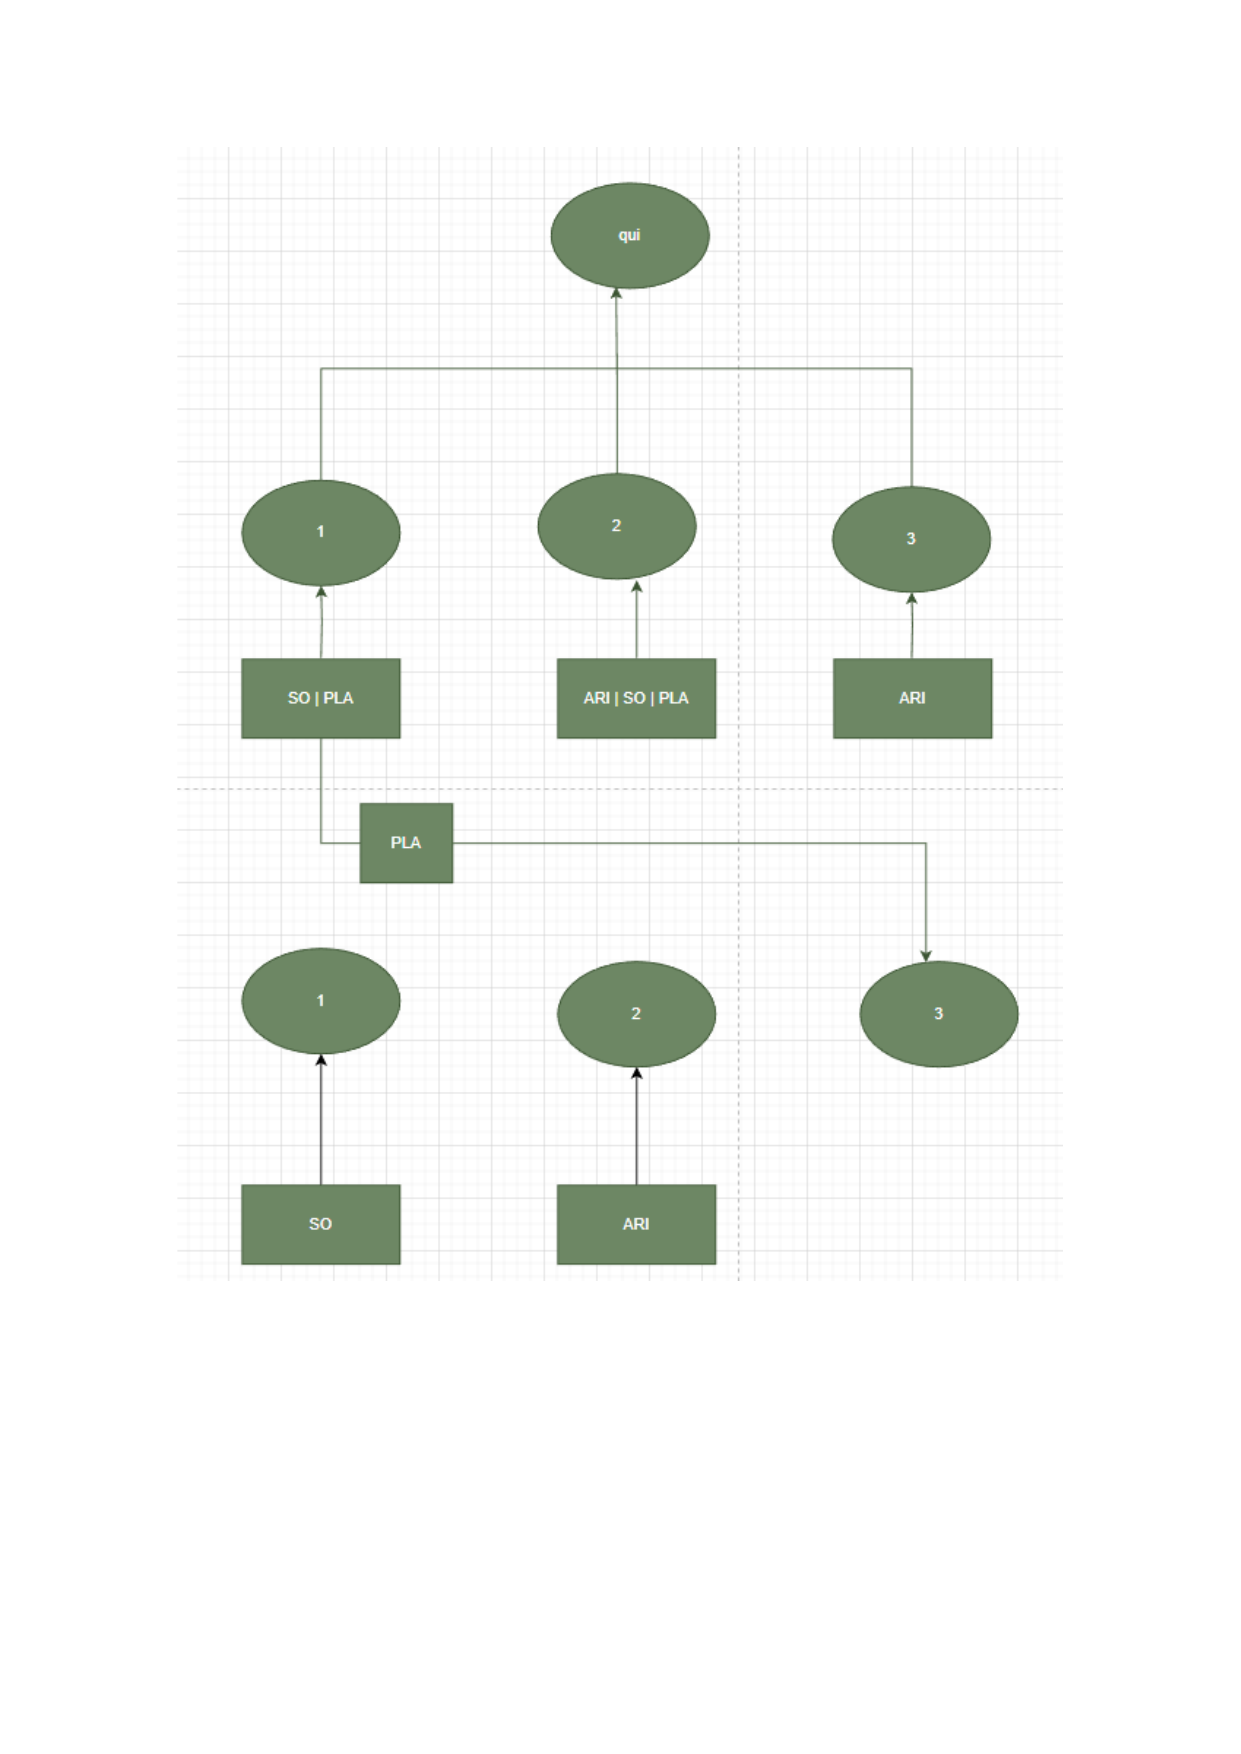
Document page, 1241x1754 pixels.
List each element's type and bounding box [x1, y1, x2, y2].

picture [177, 147, 1063, 1281]
